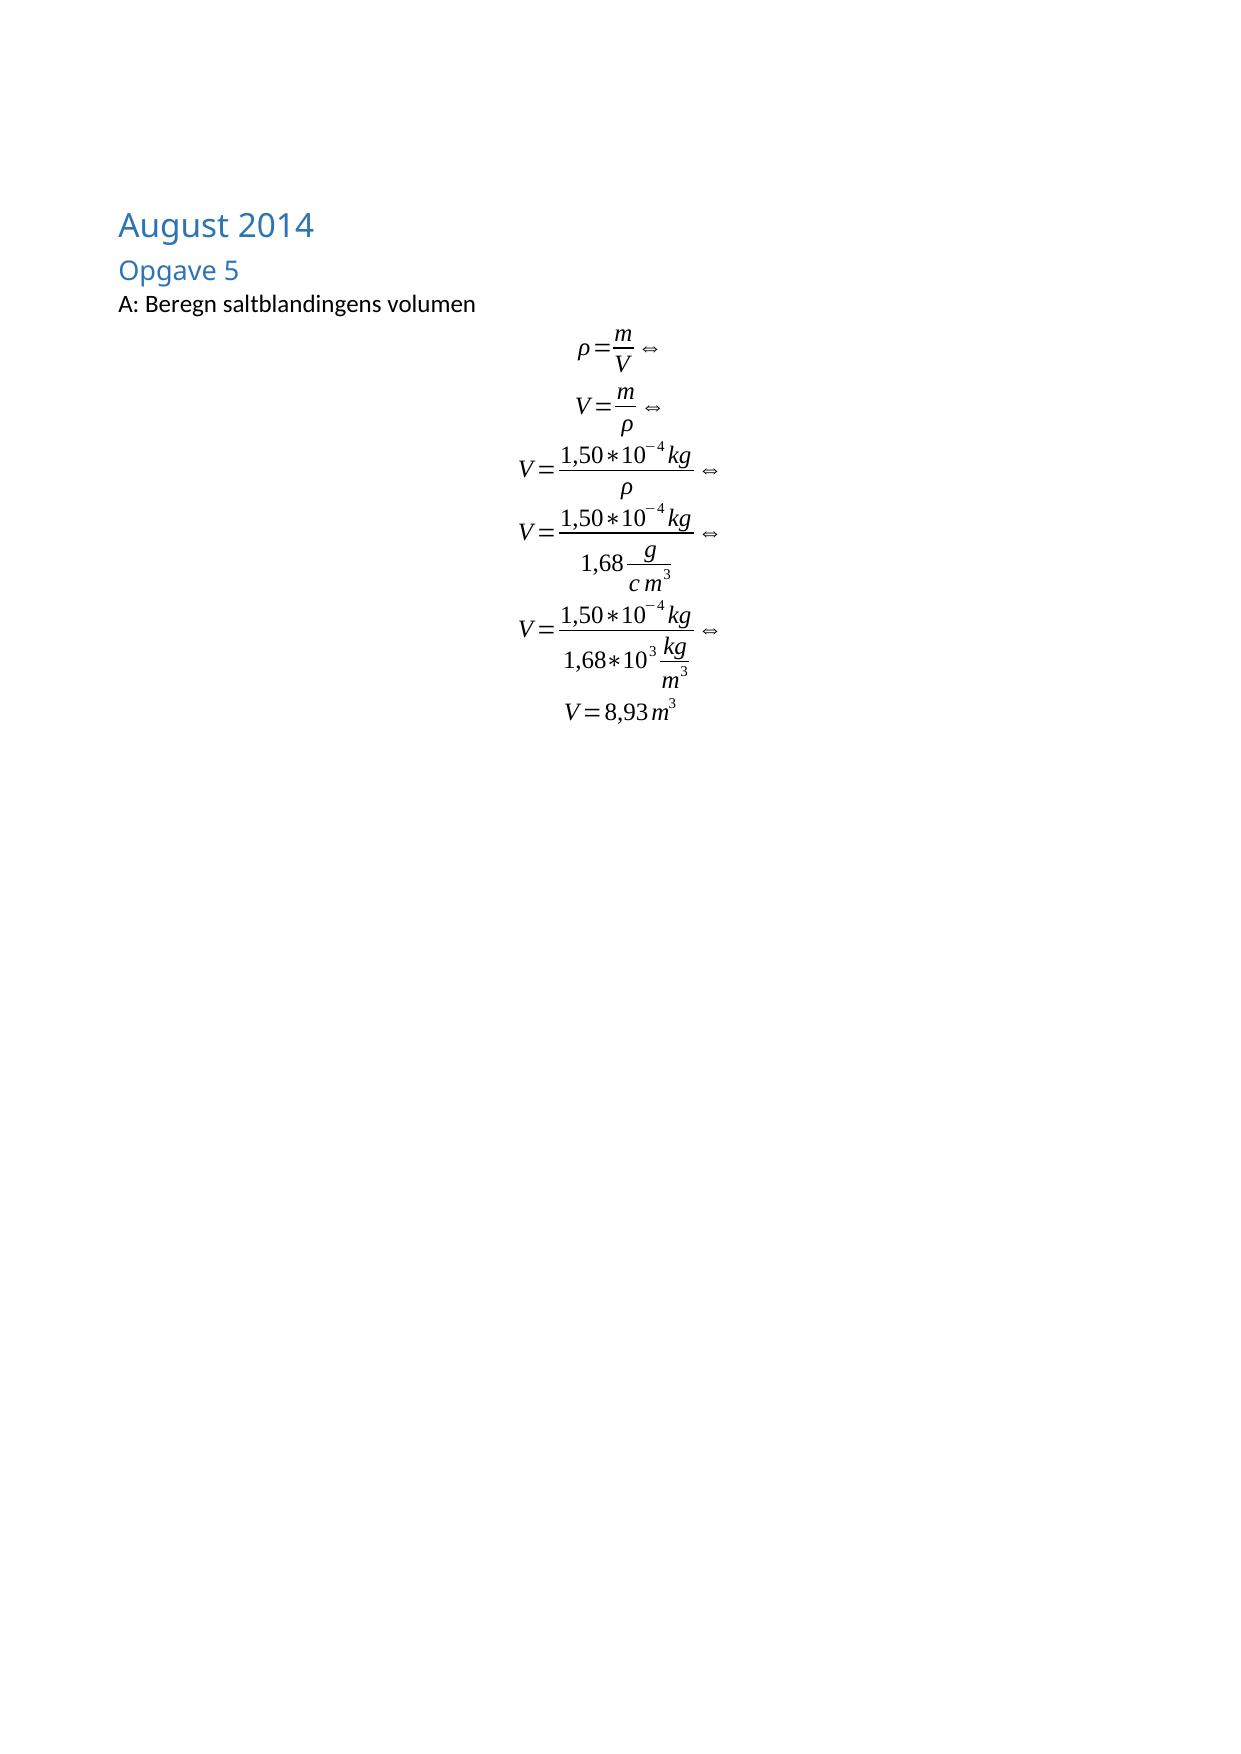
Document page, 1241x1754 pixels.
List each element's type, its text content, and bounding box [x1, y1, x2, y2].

subtitle Opgave 5 [118, 252, 1122, 289]
text A: Beregn saltblandingens volumen [118, 289, 1122, 319]
subtitle August 2014 [118, 202, 1122, 248]
